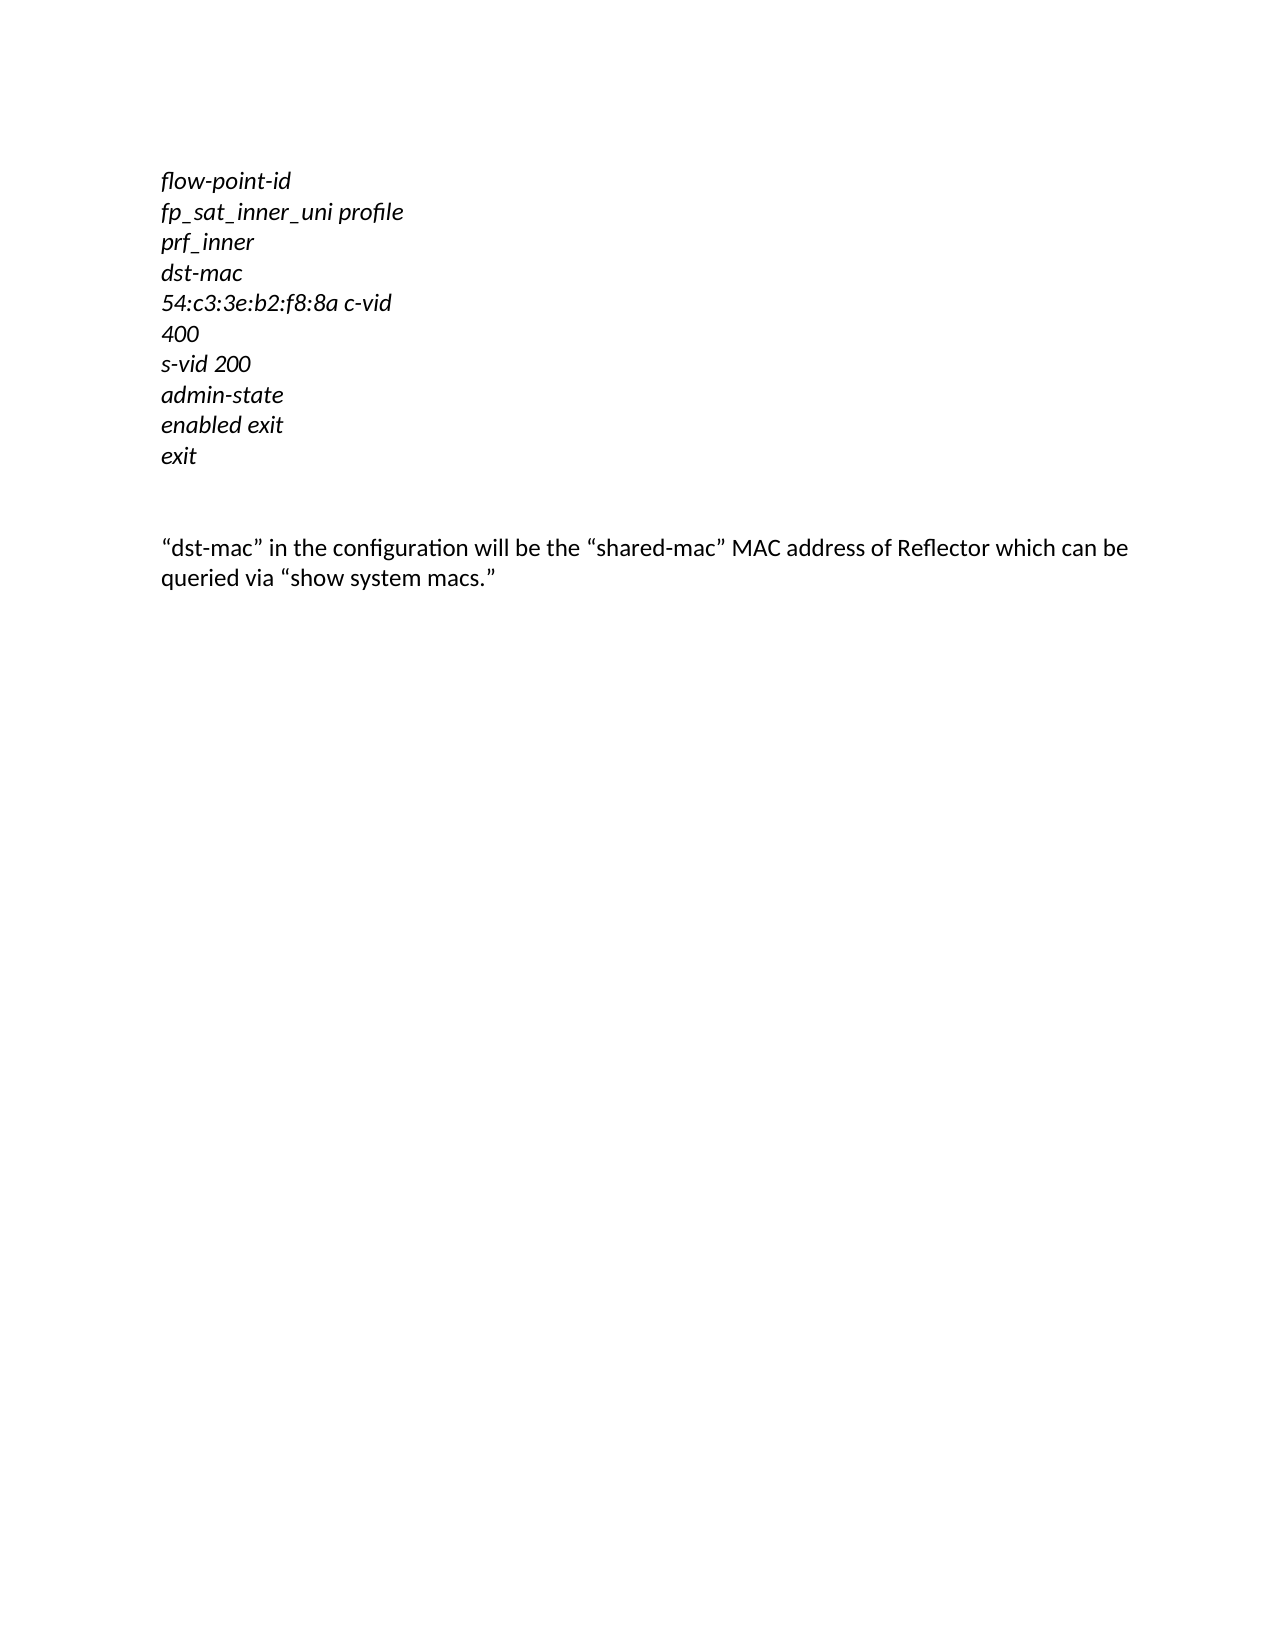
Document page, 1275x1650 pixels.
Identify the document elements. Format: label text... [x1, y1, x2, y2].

text flow-point-id fp_sat_inner_uni profile prf_inner [161, 165, 470, 257]
text dst-mac 54:c3:3e:b2:f8:8a c-vid 400 [161, 257, 426, 348]
text s-vid 200 [161, 348, 1275, 379]
text admin-state enabled exit [161, 379, 371, 440]
text “dst-mac” in the configuration will be the “shared-mac” MAC address of Reflector which can be queried via “show system macs.” [161, 532, 1154, 593]
text exit [161, 440, 1275, 471]
